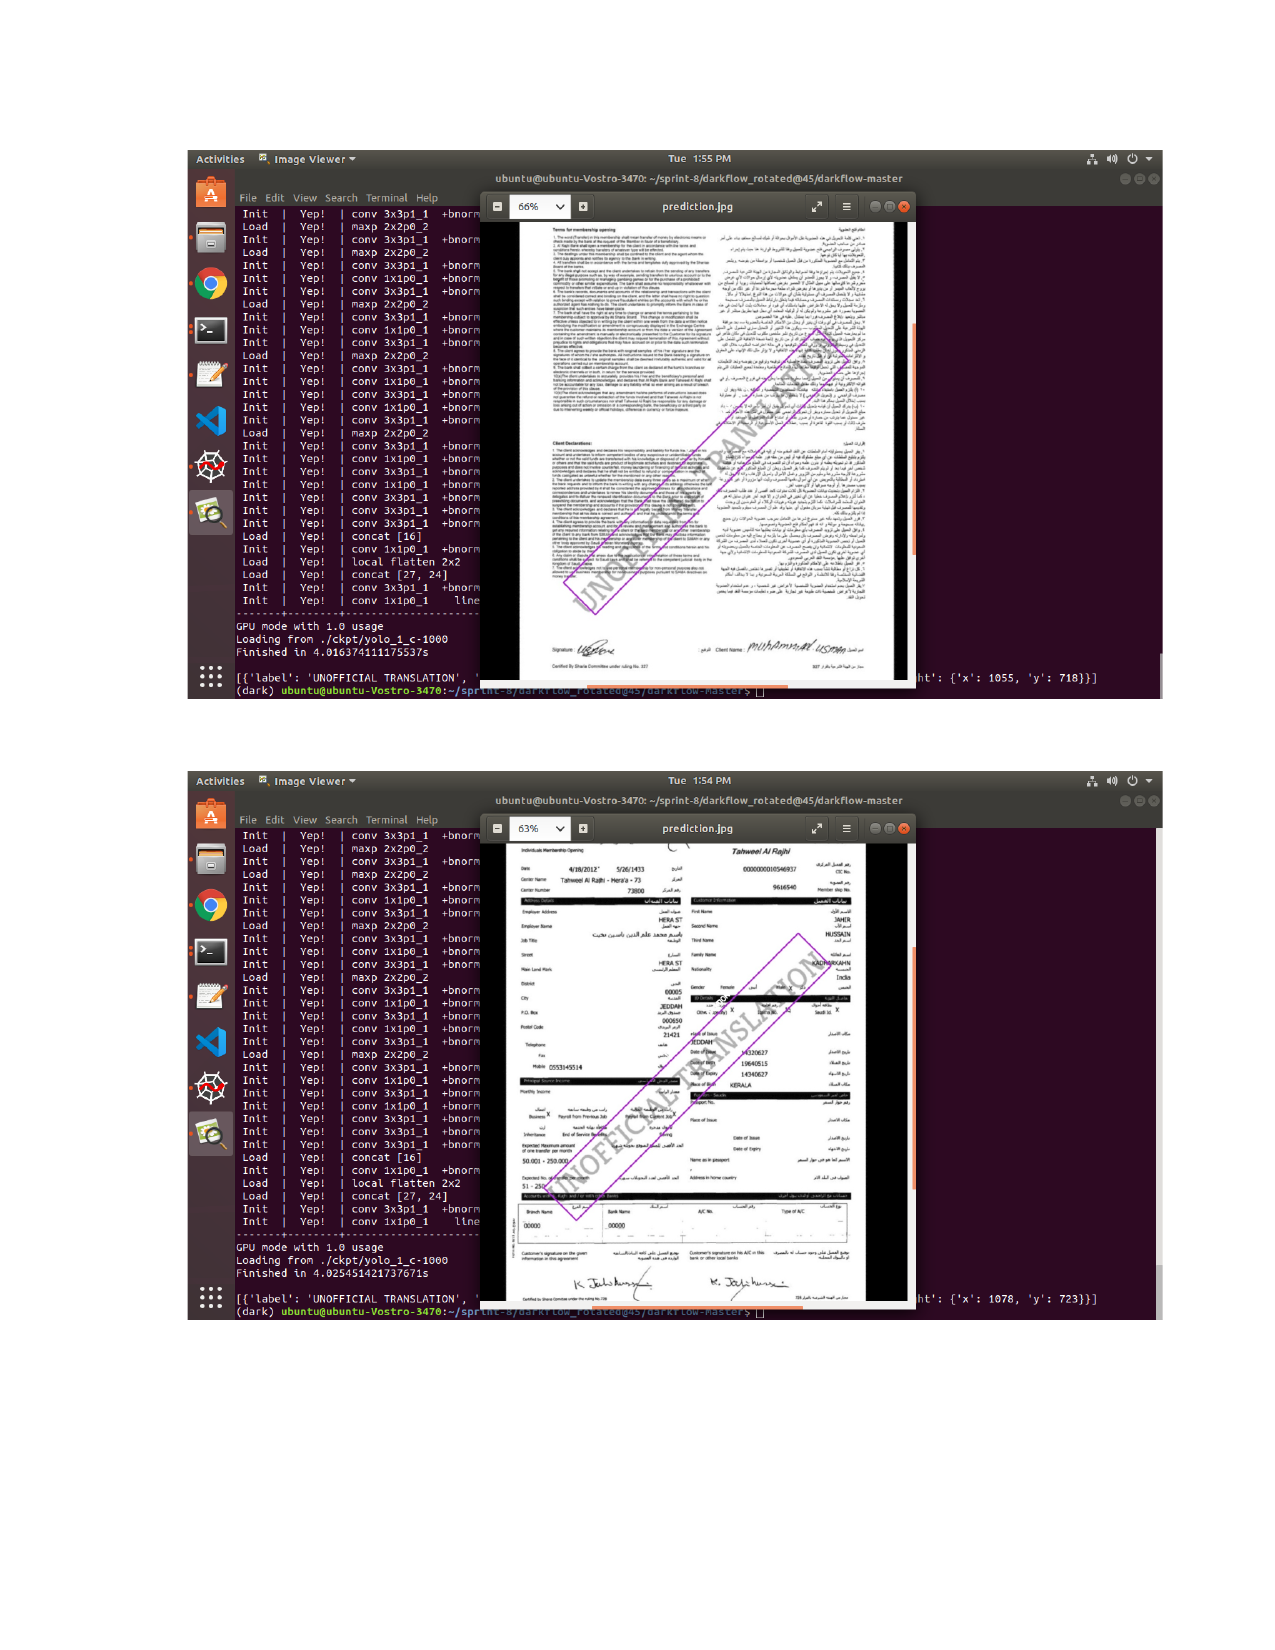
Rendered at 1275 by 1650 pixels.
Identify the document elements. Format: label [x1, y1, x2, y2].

picture [187, 150, 1163, 699]
picture [187, 771, 1163, 1320]
